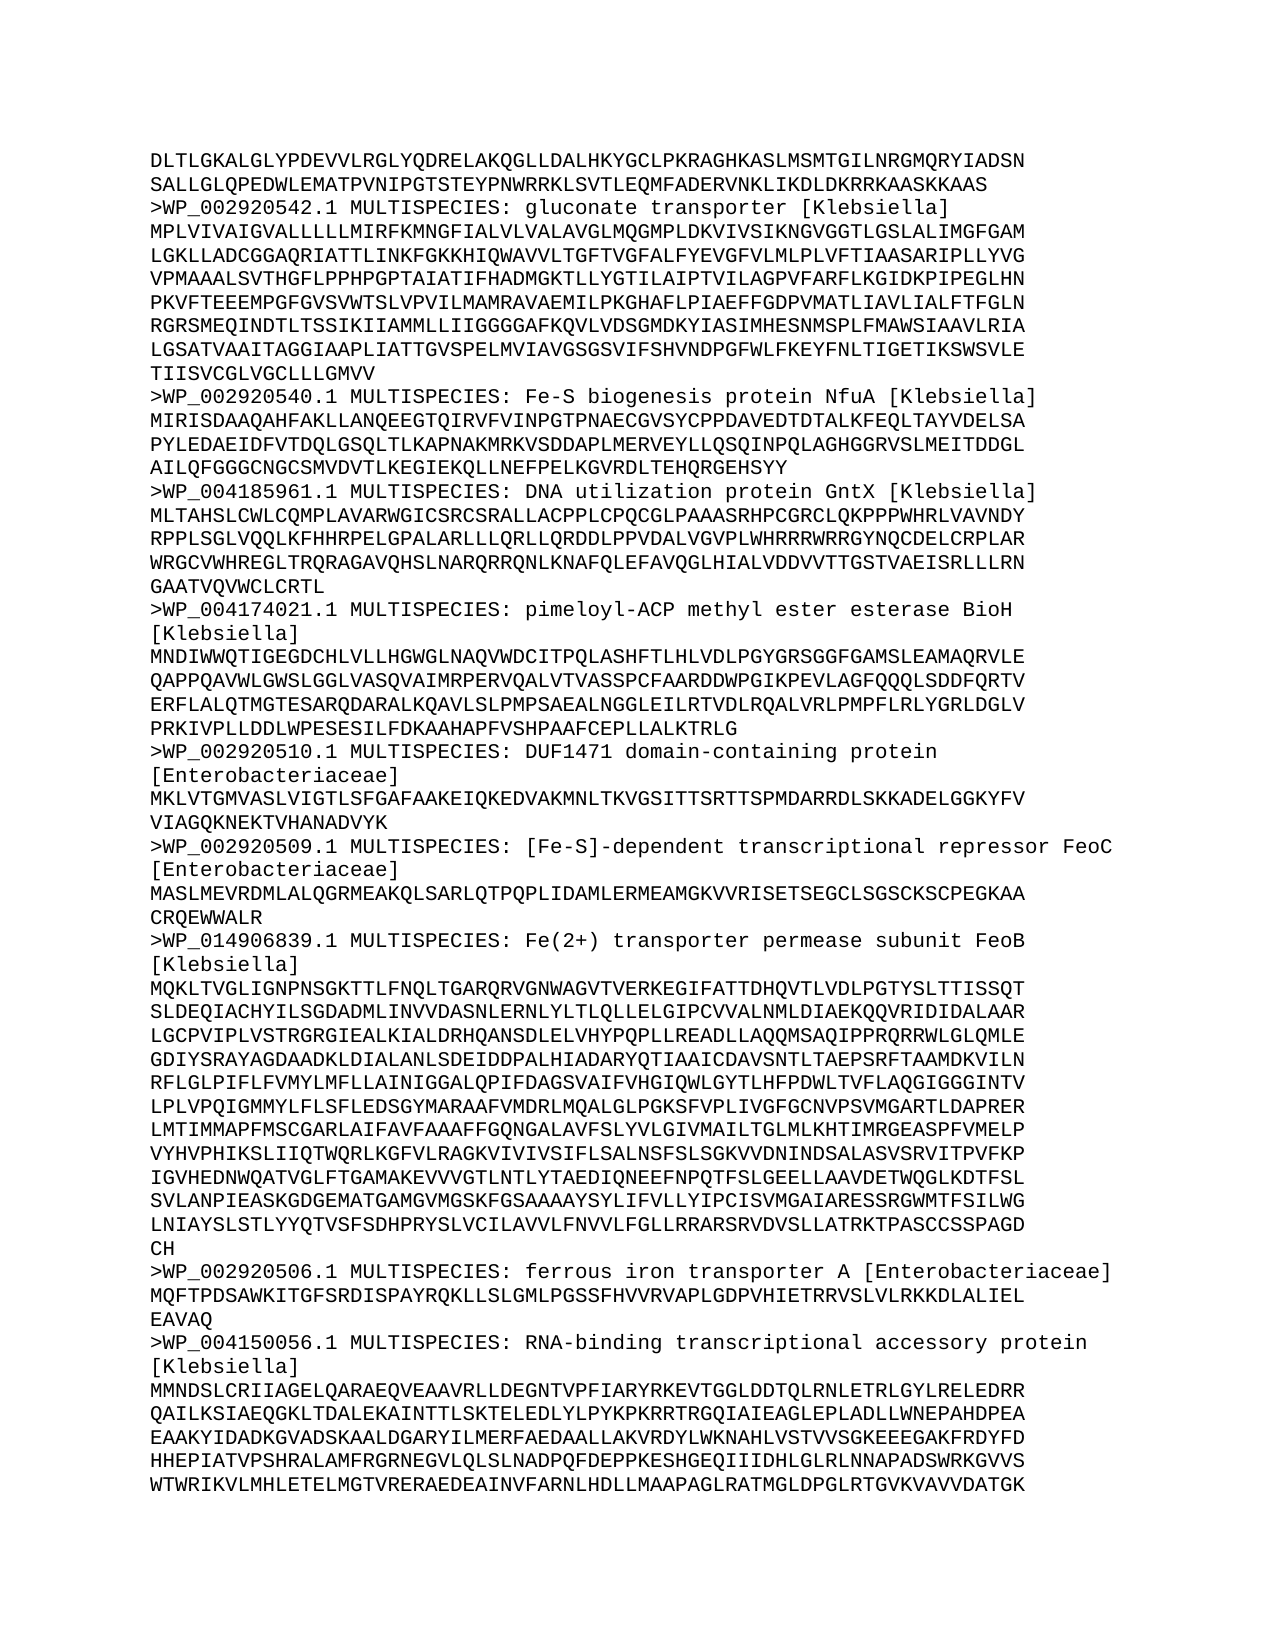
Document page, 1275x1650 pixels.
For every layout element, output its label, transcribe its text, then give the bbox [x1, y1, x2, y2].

text >WP_002920540.1 MULTISPECIES: Fe-S biogenesis protein NfuA [Klebsiella] [150, 386, 1125, 410]
text DLTLGKALGLYPDEVVLRGLYQDRELAKQGLLDALHKYGCLPKRAGHKASLMSMTGILNRGMQRYIADSN [150, 150, 1125, 174]
text LGCPVIPLVSTRGRGIEALKIALDRHQANSDLELVHYPQPLLREADLLAQQMSAQIPPRQRRWLGLQMLE [150, 1025, 1125, 1048]
text RGRSMEQINDTLTSSIKIIAMMLLIIGGGGAFKQVLVDSGMDKYIASIMHESNMSPLFMAWSIAAVLRIA [150, 316, 1125, 339]
text LMTIMMAPFMSCGARLAIFAVFAAAFFGQNGALAVFSLYVLGIVMAILTGLMLKHTIMRGEASPFVMELP [150, 1119, 1125, 1143]
text IGVHEDNWQATVGLFTGAMAKEVVVGTLNTLYTAEDIQNEEFNPQTFSLGEELLAAVDETWQGLKDTFSL [150, 1167, 1125, 1190]
text MQKLTVGLIGNPNSGKTTLFNQLTGARQRVGNWAGVTVERKEGIFATTDHQVTLVDLPGTYSLTTISSQT [150, 978, 1125, 1001]
text CH [150, 1238, 1125, 1261]
text VIAGQKNEKTVHANADVYK [150, 812, 1125, 836]
text LGSATVAAITAGGIAAPLIATTGVSPELMVIAVGSGSVIFSHVNDPGFWLFKEYFNLTIGETIKSWSVLE [150, 339, 1125, 363]
text MPLVIVAIGVALLLLLMIRFKMNGFIALVLVALAVGLMQGMPLDKVIVSIKNGVGGTLGSLALIMGFGAM [150, 221, 1125, 244]
text ERFLALQTMGTESARQDARALKQAVLSLPMPSAEALNGGLEILRTVDLRQALVRLPMPFLRLYGRLDGLV [150, 694, 1125, 717]
text MASLMEVRDMLALQGRMEAKQLSARLQTPQPLIDAMLERMEAMGKVVRISETSEGCLSGSCKSCPEGKAA [150, 883, 1125, 907]
text WRGCVWHREGLTRQRAGAVQHSLNARQRRQNLKNAFQLEFAVQGLHIALVDDVVTTGSTVAEISRLLLRN [150, 552, 1125, 576]
text >WP_002920542.1 MULTISPECIES: gluconate transporter [Klebsiella] [150, 197, 1125, 221]
text CRQEWWALR [150, 907, 1125, 930]
text RFLGLPIFLFVMYLMFLLAINIGGALQPIFDAGSVAIFVHGIQWLGYTLHFPDWLTVFLAQGIGGGINTV [150, 1072, 1125, 1096]
text >WP_002920510.1 MULTISPECIES: DUF1471 domain-containing protein [Enterobacteriaceae] [150, 741, 1125, 788]
text MLTAHSLCWLCQMPLAVARWGICSRCSRALLACPPLCPQCGLPAAASRHPCGRCLQKPPPWHRLVAVNDY [150, 505, 1125, 528]
text QAILKSIAEQGKLTDALEKAINTTLSKTELEDLYLPYKPKRRTRGQIAIEAGLEPLADLLWNEPAHDPEA [150, 1403, 1125, 1427]
text VPMAAALSVTHGFLPPHPGPTAIATIFHADMGKTLLYGTILAIPTVILAGPVFARFLKGIDKPIPEGLHN [150, 268, 1125, 292]
text VYHVPHIKSLIIQTWQRLKGFVLRAGKVIVIVSIFLSALNSFSLSGKVVDNINDSALASVSRVITPVFKP [150, 1143, 1125, 1167]
text PRKIVPLLDDLWPESESILFDKAAHAPFVSHPAAFCEPLLALKTRLG [150, 717, 1125, 741]
text WTWRIKVLMHLETELMGTVRERAEDEAINVFARNLHDLLMAAPAGLRATMGLDPGLRTGVKVAVVDATGK [150, 1474, 1125, 1498]
text EAAKYIDADKGVADSKAALDGARYILMERFAEDAALLAKVRDYLWKNAHLVSTVVSGKEEEGAKFRDYFD [150, 1427, 1125, 1451]
text PYLEDAEIDFVTDQLGSQLTLKAPNAKMRKVSDDAPLMERVEYLLQSQINPQLAGHGGRVSLMEITDDGL [150, 434, 1125, 457]
text TIISVCGLVGCLLLGMVV [150, 363, 1125, 386]
text EAVAQ [150, 1309, 1125, 1332]
text >WP_004174021.1 MULTISPECIES: pimeloyl-ACP methyl ester esterase BioH [Klebsiella] [150, 599, 1125, 647]
text RPPLSGLVQQLKFHHRPELGPALARLLLQRLLQRDDLPPVDALVGVPLWHRRRWRRGYNQCDELCRPLAR [150, 528, 1125, 552]
text MNDIWWQTIGEGDCHLVLLHGWGLNAQVWDCITPQLASHFTLHLVDLPGYGRSGGFGAMSLEAMAQRVLE [150, 647, 1125, 670]
text LNIAYSLSTLYYQTVSFSDHPRYSLVCILAVVLFNVVLFGLLRRARSRVDVSLLATRKTPASCCSSPAGD [150, 1214, 1125, 1238]
text >WP_014906839.1 MULTISPECIES: Fe(2+) transporter permease subunit FeoB [Klebsiella] [150, 930, 1125, 978]
text GDIYSRAYAGDAADKLDIALANLSDEIDDPALHIADARYQTIAAICDAVSNTLTAEPSRFTAAMDKVILN [150, 1048, 1125, 1072]
text LPLVPQIGMMYLFLSFLEDSGYMARAAFVMDRLMQALGLPGKSFVPLIVGFGCNVPSVMGARTLDAPRER [150, 1096, 1125, 1119]
text MQFTPDSAWKITGFSRDISPAYRQKLLSLGMLPGSSFHVVRVAPLGDPVHIETRRVSLVLRKKDLALIEL [150, 1285, 1125, 1309]
text >WP_004185961.1 MULTISPECIES: DNA utilization protein GntX [Klebsiella] [150, 481, 1125, 505]
text AILQFGGGCNGCSMVDVTLKEGIEKQLLNEFPELKGVRDLTEHQRGEHSYY [150, 457, 1125, 481]
text >WP_002920509.1 MULTISPECIES: [Fe-S]-dependent transcriptional repressor FeoC [Enterobacteriaceae] [150, 836, 1125, 883]
text MKLVTGMVASLVIGTLSFGAFAAKEIQKEDVAKMNLTKVGSITTSRTTSPMDARRDLSKKADELGGKYFV [150, 788, 1125, 812]
text MIRISDAAQAHFAKLLANQEEGTQIRVFVINPGTPNAECGVSYCPPDAVEDTDTALKFEQLTAYVDELSA [150, 410, 1125, 434]
text HHEPIATVPSHRALAMFRGRNEGVLQLSLNADPQFDEPPKESHGEQIIIDHLGLRLNNAPADSWRKGVVS [150, 1451, 1125, 1474]
text PKVFTEEEMPGFGVSVWTSLVPVILMAMRAVAEMILPKGHAFLPIAEFFGDPVMATLIAVLIALFTFGLN [150, 292, 1125, 316]
text >WP_004150056.1 MULTISPECIES: RNA-binding transcriptional accessory protein [Klebsiella] [150, 1332, 1125, 1379]
text MMNDSLCRIIAGELQARAEQVEAAVRLLDEGNTVPFIARYRKEVTGGLDDTQLRNLETRLGYLRELEDRR [150, 1379, 1125, 1403]
text SLDEQIACHYILSGDADMLINVVDASNLERNLYLTLQLLELGIPCVVALNMLDIAEKQQVRIDIDALAAR [150, 1001, 1125, 1025]
text QAPPQAVWLGWSLGGLVASQVAIMRPERVQALVTVASSPCFAARDDWPGIKPEVLAGFQQQLSDDFQRTV [150, 670, 1125, 694]
text >WP_002920506.1 MULTISPECIES: ferrous iron transporter A [Enterobacteriaceae] [150, 1261, 1125, 1285]
text SALLGLQPEDWLEMATPVNIPGTSTEYPNWRRKLSVTLEQMFADERVNKLIKDLDKRRKAASKKAAS [150, 174, 1125, 197]
text SVLANPIEASKGDGEMATGAMGVMGSKFGSAAAAYSYLIFVLLYIPCISVMGAIARESSRGWMTFSILWG [150, 1190, 1125, 1214]
text LGKLLADCGGAQRIATTLINKFGKKHIQWAVVLTGFTVGFALFYEVGFVLMLPLVFTIAASARIPLLYVG [150, 244, 1125, 268]
text GAATVQVWCLCRTL [150, 576, 1125, 599]
